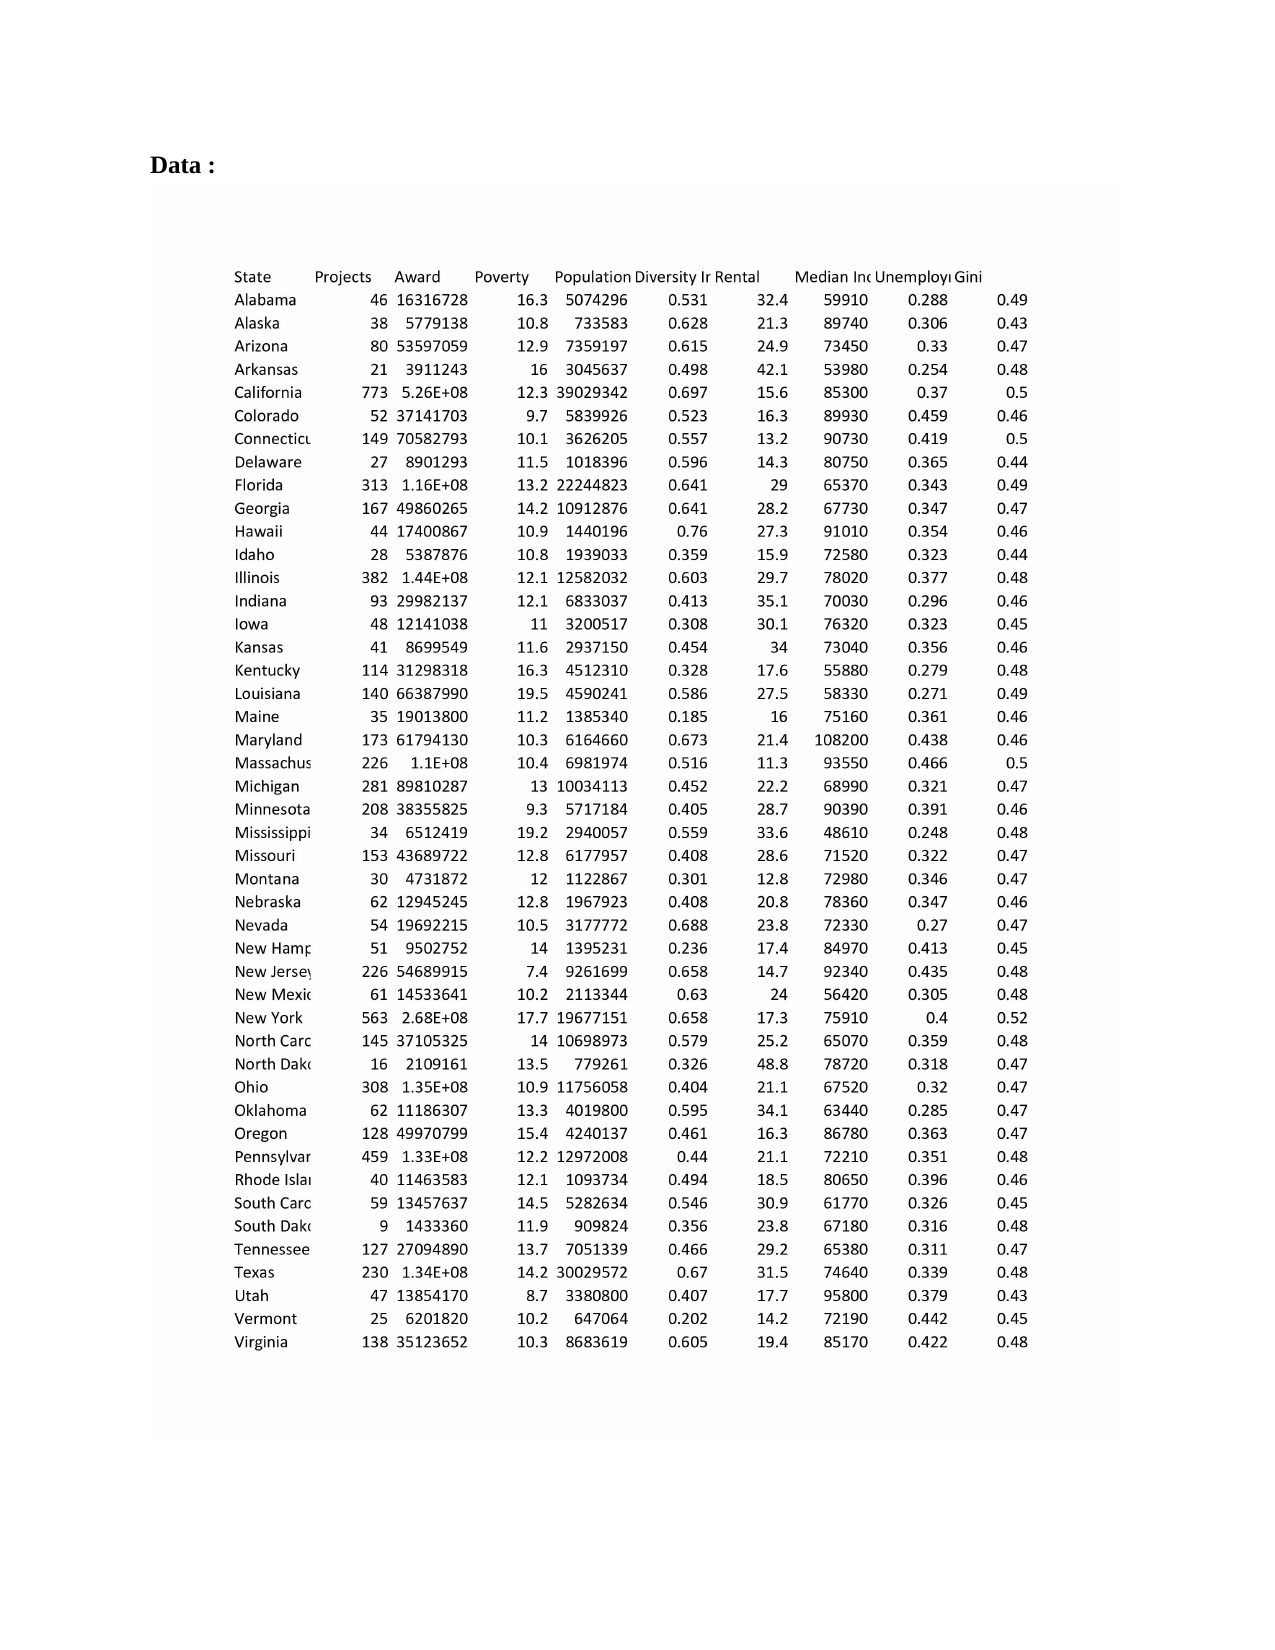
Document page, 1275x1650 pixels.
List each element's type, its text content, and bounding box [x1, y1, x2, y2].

text Data : [150, 150, 1125, 178]
picture [150, 178, 1125, 1441]
